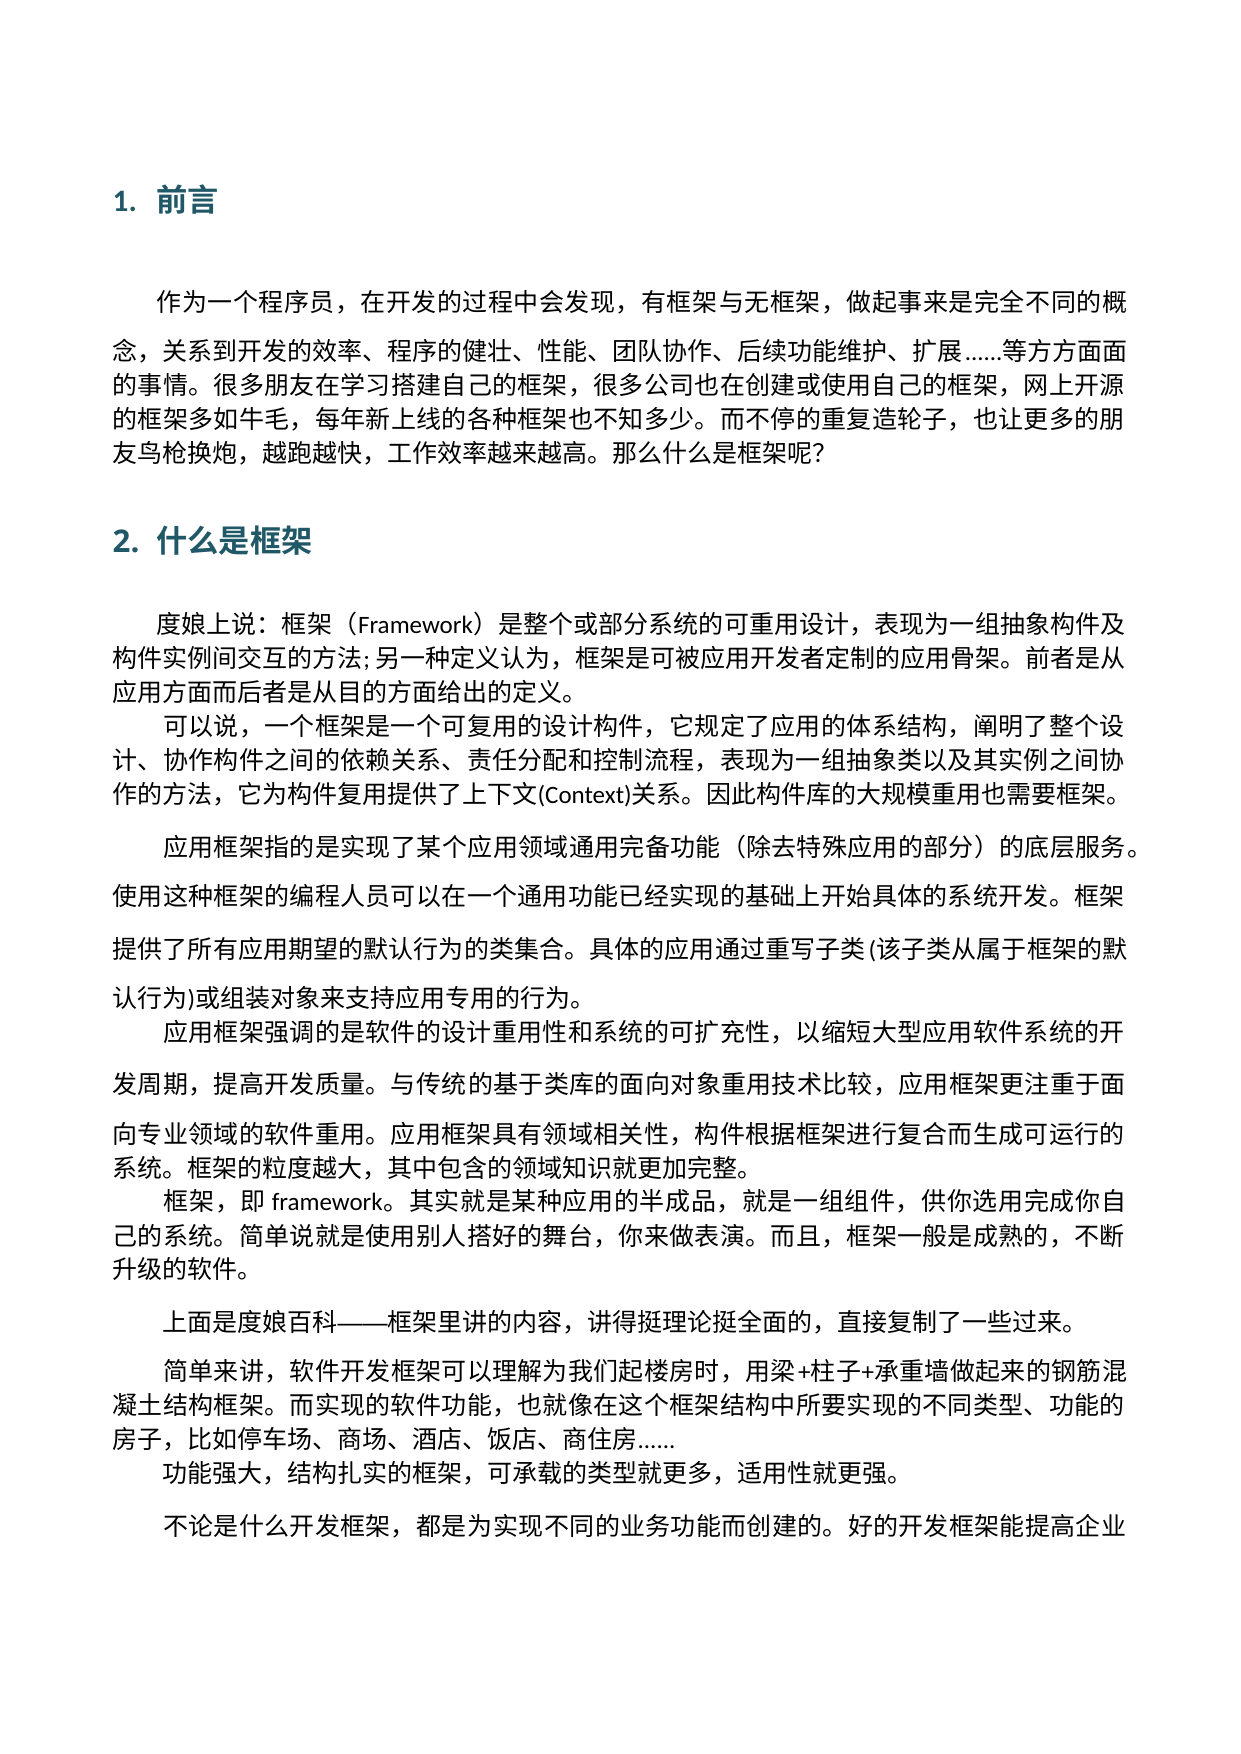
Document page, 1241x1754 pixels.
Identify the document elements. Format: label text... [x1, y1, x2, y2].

text 应用框架强调的是软件的设计重用性和系统的可扩充性，以缩短大型应用软件系统的开发周期，提高开发质量。与传统的基于类库的面向对象重用技术比较，应用框架更注重于面向专业领域的软件重用。应用框架具有领域相关性，构件根据框架进行复合而生成可运行的系统。框架的粒度越大，其中包含的领域知识就更加完整。 [112, 1015, 1128, 1185]
subtitle 前言 [112, 164, 1128, 232]
text 作为一个程序员，在开发的过程中会发现，有框架与无框架，做起事来是完全不同的概念，关系到开发的效率、程序的健壮、性能、团队协作、后续功能维护、扩展......等方方面面的事情。很多朋友在学习搭建自己的框架，很多公司也在创建或使用自己的框架，网上开源的框架多如牛毛，每年新上线的各种框架也不知多少。而不停的重复造轮子，也让更多的朋友鸟枪换炮，越跑越快，工作效率越来越高。那么什么是框架呢？ [112, 266, 1128, 470]
subtitle 什么是框架 [112, 505, 1128, 573]
text 度娘上说：框架（Framework）是整个或部分系统的可重用设计，表现为一组抽象构件及构件实例间交互的方法; 另一种定义认为，框架是可被应用开发者定制的应用骨架。前者是从应用方面而后者是从目的方面给出的定义。 [112, 608, 1128, 709]
text 简单来讲，软件开发框架可以理解为我们起楼房时，用梁+柱子+承重墙做起来的钢筋混凝土结构框架。而实现的软件功能，也就像在这个框架结构中所要实现的不同类型、功能的房子，比如停车场、商场、酒店、饭店、商住房...... [112, 1355, 1128, 1457]
text 功能强大，结构扎实的框架，可承载的类型就更多，适用性就更强。 [112, 1457, 1128, 1491]
text 框架，即framework。其实就是某种应用的半成品，就是一组组件，供你选用完成你自己的系统。简单说就是使用别人搭好的舞台，你来做表演。而且，框架一般是成熟的，不断升级的软件。 [112, 1185, 1128, 1287]
text 上面是度娘百科——框架里讲的内容，讲得挺理论挺全面的，直接复制了一些过来。 [112, 1287, 1128, 1355]
text 应用框架指的是实现了某个应用领域通用完备功能（除去特殊应用的部分）的底层服务。使用这种框架的编程人员可以在一个通用功能已经实现的基础上开始具体的系统开发。框架提供了所有应用期望的默认行为的类集合。具体的应用通过重写子类(该子类从属于框架的默认行为)或组装对象来支持应用专用的行为。 [112, 811, 1128, 1015]
text 可以说，一个框架是一个可复用的设计构件，它规定了应用的体系结构，阐明了整个设计、协作构件之间的依赖关系、责任分配和控制流程，表现为一组抽象类以及其实例之间协作的方法，它为构件复用提供了上下文(Context)关系。因此构件库的大规模重用也需要框架。 [112, 709, 1128, 811]
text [112, 1491, 1128, 1558]
